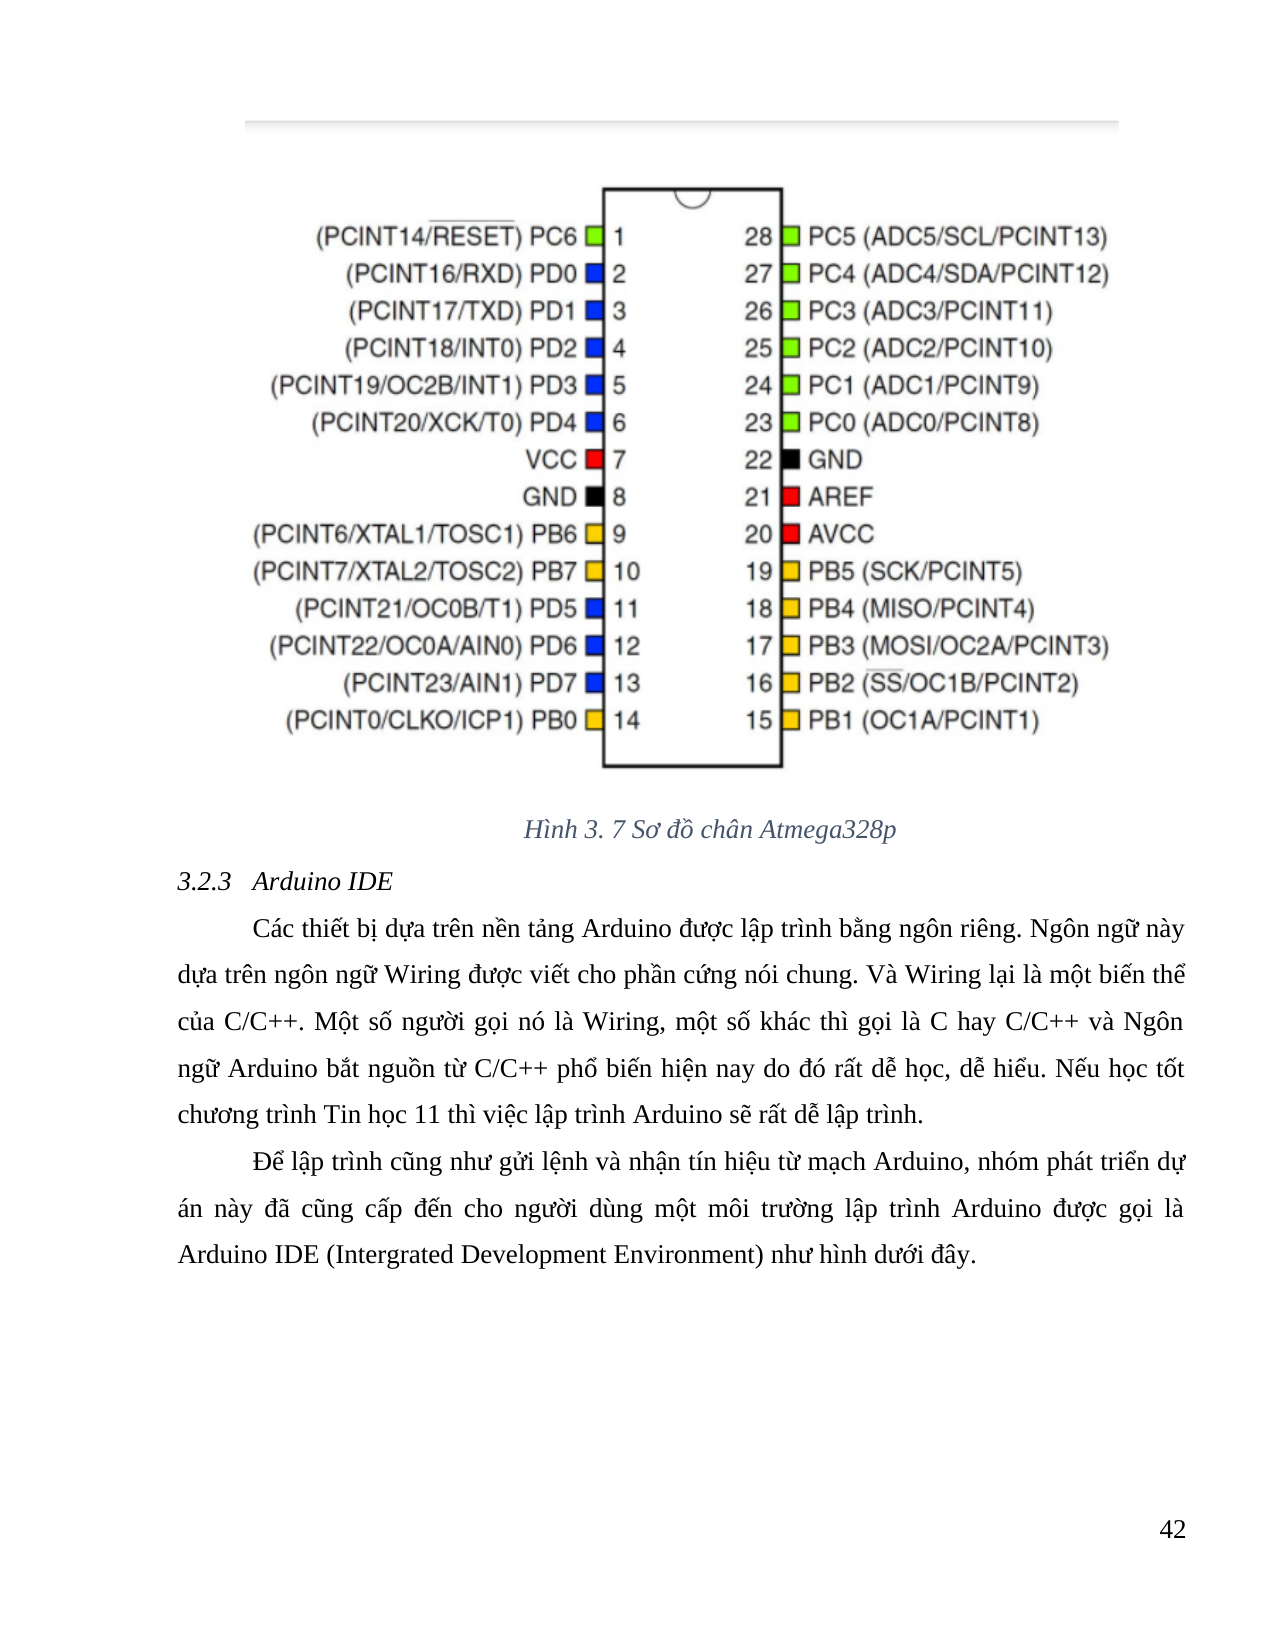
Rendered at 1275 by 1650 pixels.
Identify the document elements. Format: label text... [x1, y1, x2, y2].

subtitle Arduino IDE [177, 865, 1186, 896]
picture [245, 118, 1119, 798]
text Các thiết bị dựa trên nền tảng Arduino được lập trình bằng ngôn riêng. Ngôn ngữ này dựa trên ngôn ngữ Wiring được viết cho phần cứng nói chung. Và Wiring lại là một biến thể của C/C++. Một số người gọi nó là Wiring, một số khác thì gọi là C hay C/C++ và Ngôn ngữ Arduino bắt nguồn từ C/C++ phổ biến hiện nay do đó rất dễ học, dễ hiểu. Nếu học tốt chương trình Tin học 11 thì việc lập trình Arduino sẽ rất dễ lập trình. [177, 912, 1186, 1130]
text Để lập trình cũng như gửi lệnh và nhận tín hiệu từ mạch Arduino, nhóm phát triển dự án này đã cũng cấp đến cho người dùng một môi trường lập trình Arduino được gọi là Arduino IDE (Intergrated Development Environment) như hình dưới đây. [177, 1145, 1186, 1270]
text Hình 3. 7 Sơ đồ chân Atmega328p [177, 813, 1186, 844]
